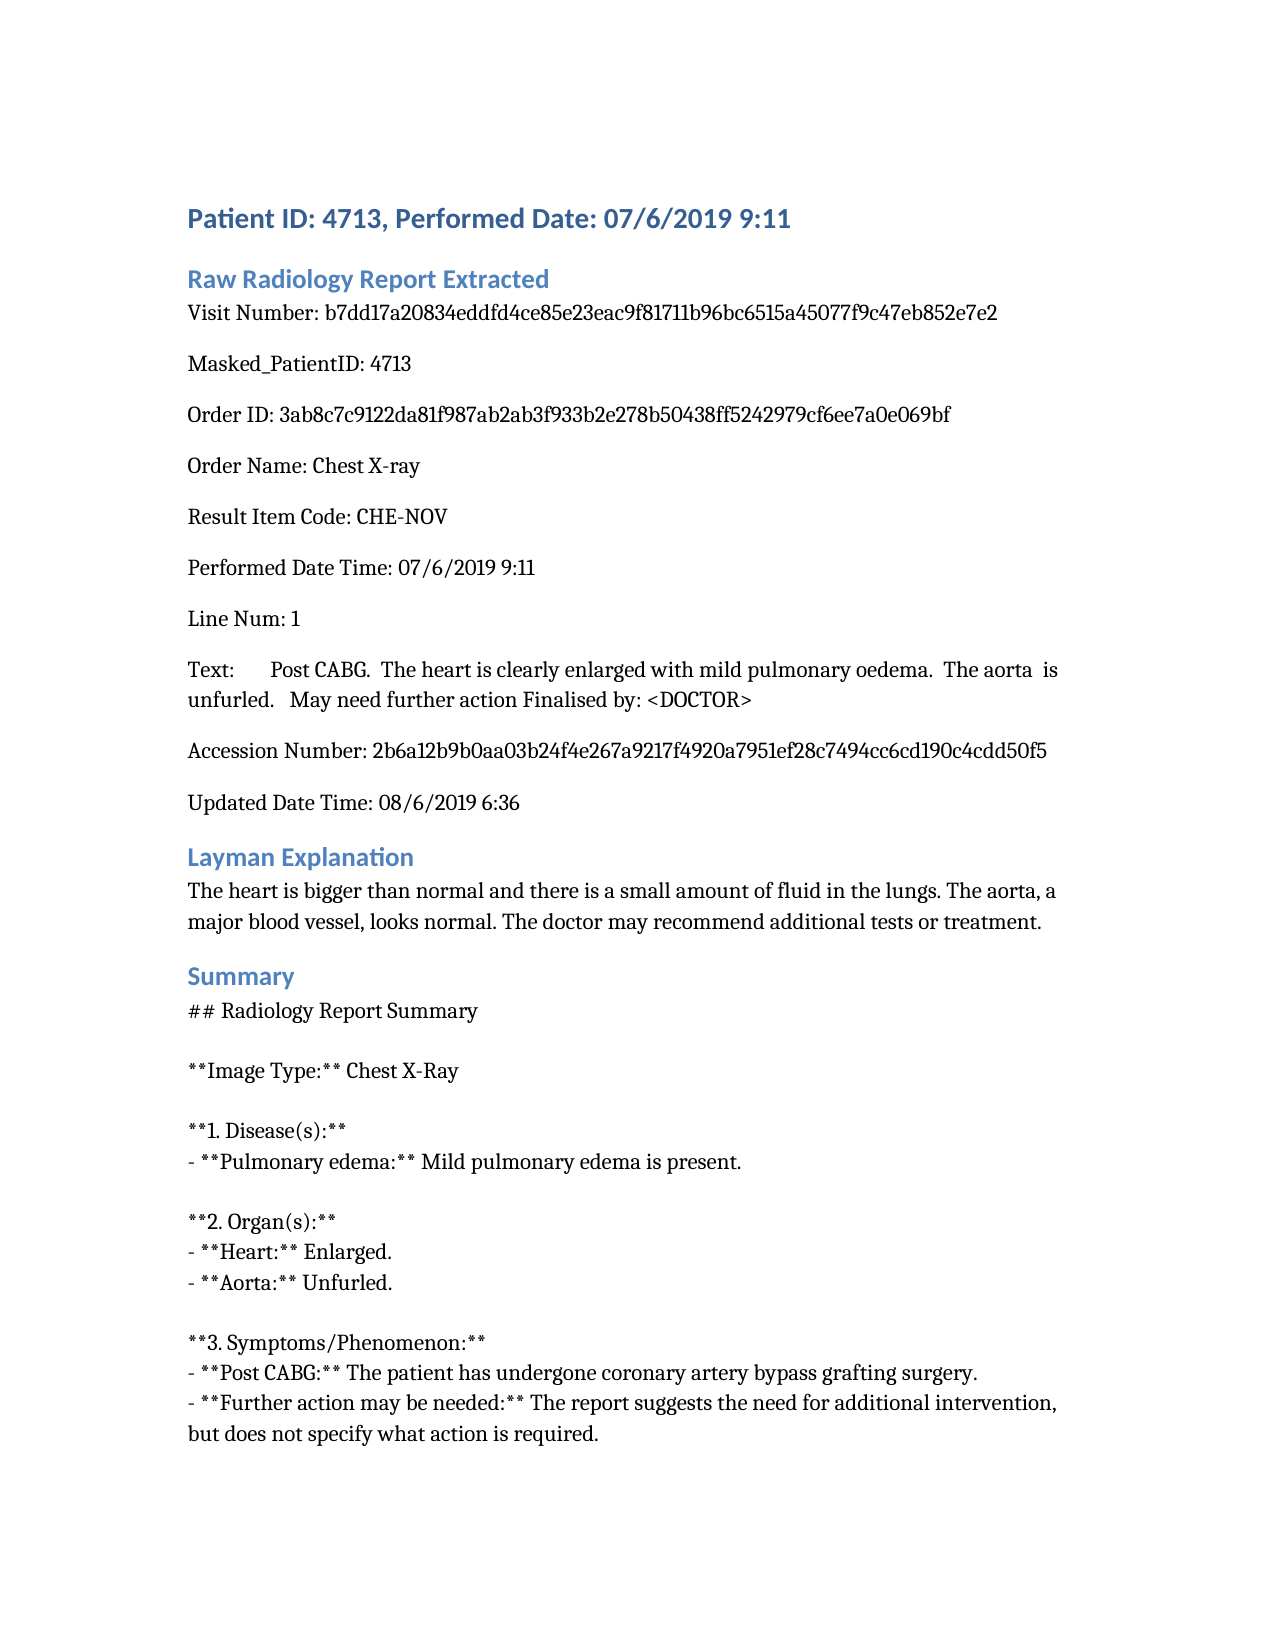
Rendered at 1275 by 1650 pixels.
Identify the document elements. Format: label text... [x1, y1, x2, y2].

text Updated Date Time: 08/6/2019 6:36 [187, 789, 1087, 816]
subtitle Summary [187, 959, 1087, 992]
text Accession Number: 2b6a12b9b0aa03b24f4e267a9217f4920a7951ef28c7494cc6cd190c4cdd50f5 [187, 738, 1087, 764]
subtitle Raw Radiology Report Extracted [187, 262, 1087, 295]
text Performed Date Time: 07/6/2019 9:11 [187, 555, 1087, 581]
subtitle Patient ID: 4713, Performed Date: 07/6/2019 9:11 [187, 200, 1087, 236]
text Result Item Code: CHE-NOV [187, 504, 1087, 530]
text Order Name: Chest X-ray [187, 453, 1087, 479]
text ## Radiology Report Summary **Image Type:** Chest X-Ray **1. Disease(s):** - **Pulmonary edema:** Mild pulmonary edema is present. **2. Organ(s):** - **Heart:** Enlarged. - **Aorta:** Unfurled. **3. Symptoms/Phenomenon:** - **Post CABG:** The patient has undergone coronary artery bypass grafting surgery. - **Further action may be needed:** The report suggests the need for additional intervention, but does not specify what action is required. [187, 997, 1087, 1447]
text Line Num: 1 [187, 606, 1087, 632]
text Order ID: 3ab8c7c9122da81f987ab2ab3f933b2e278b50438ff5242979cf6ee7a0e069bf [187, 402, 1087, 428]
text The heart is bigger than normal and there is a small amount of fluid in the lungs. The aorta, a major blood vessel, looks normal. The doctor may recommend additional tests or treatment. [187, 878, 1087, 935]
text Visit Number: b7dd17a20834eddfd4ce85e23eac9f81711b96bc6515a45077f9c47eb852e7e2 [187, 300, 1087, 326]
text Masked_PatientID: 4713 [187, 351, 1087, 377]
subtitle Layman Explanation [187, 840, 1087, 873]
text Text: Post CABG. The heart is clearly enlarged with mild pulmonary oedema. The aorta is unfurled. May need further action Finalised by: <DOCTOR> [187, 657, 1087, 713]
